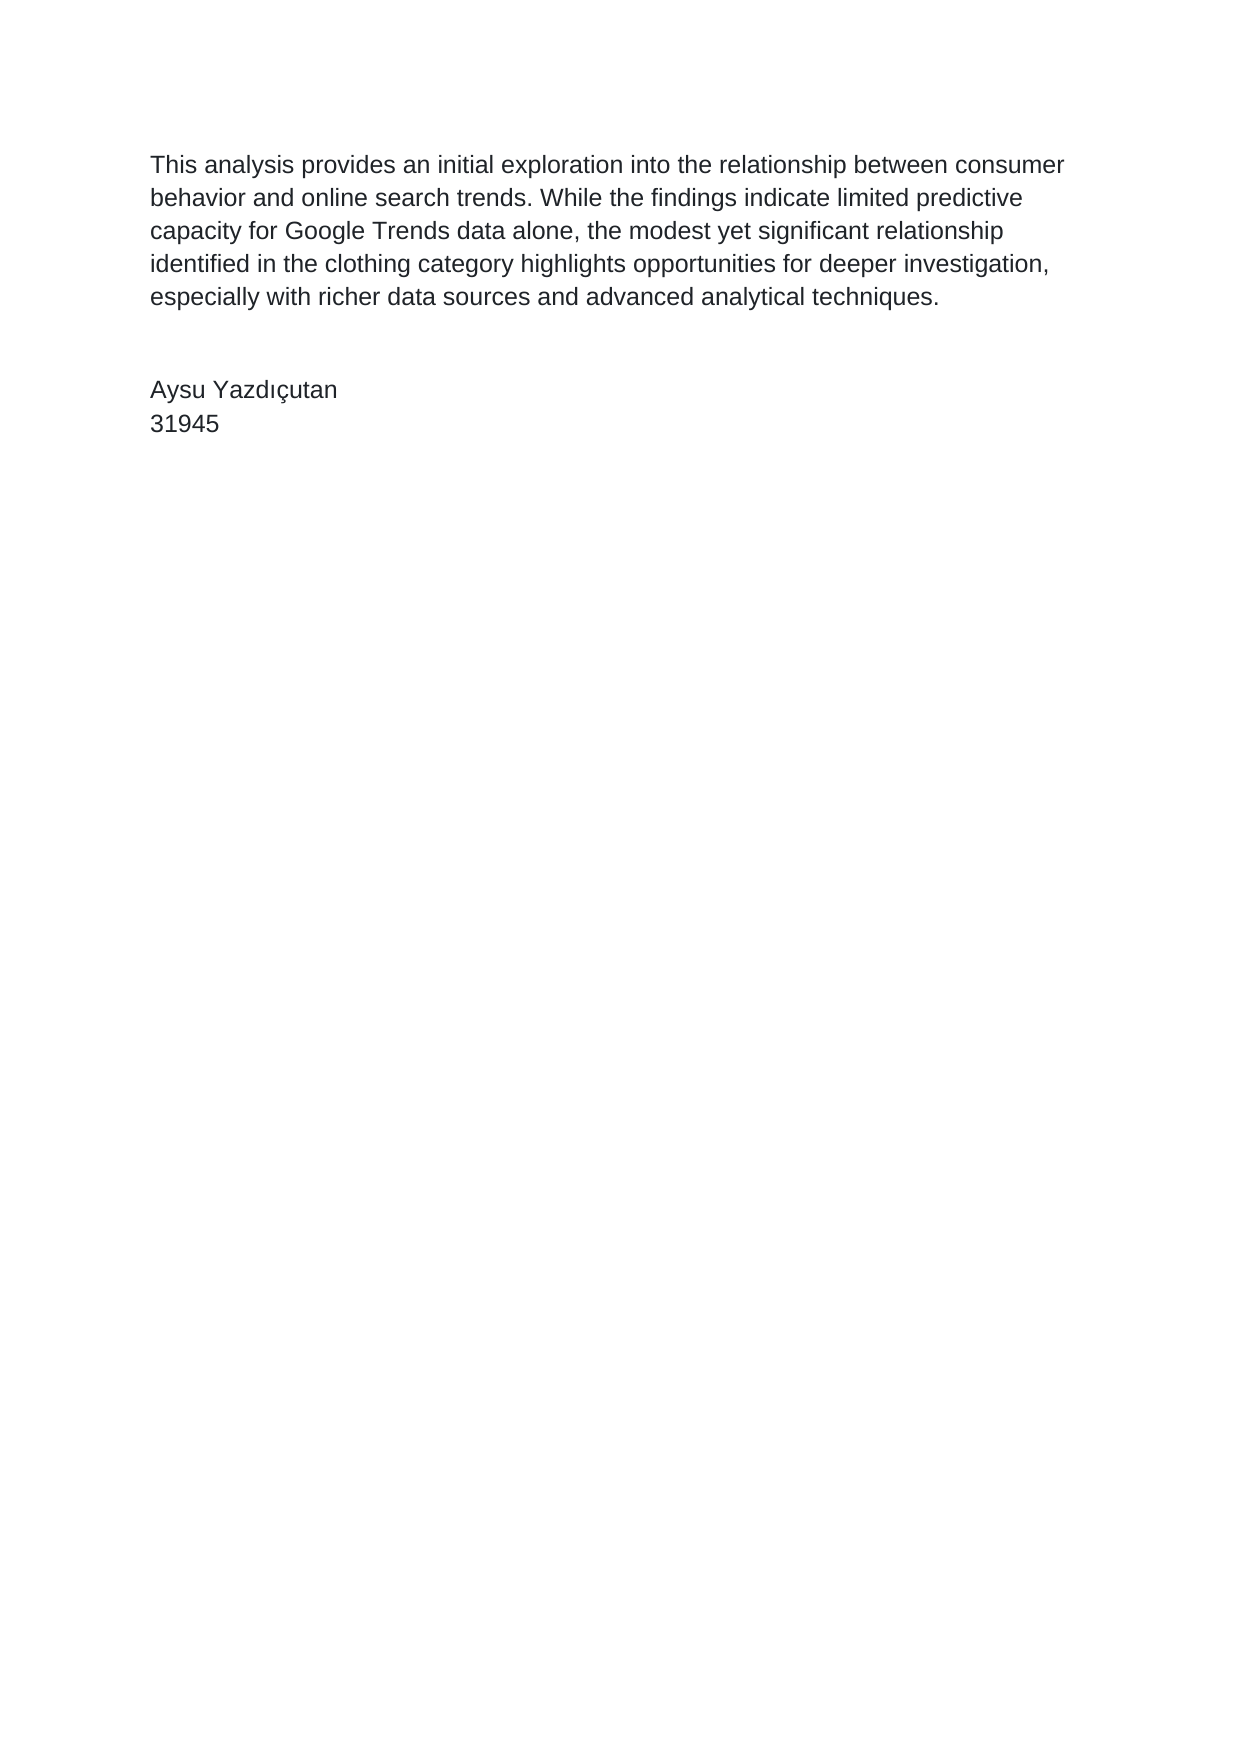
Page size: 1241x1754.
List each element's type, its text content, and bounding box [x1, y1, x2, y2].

text This analysis provides an initial exploration into the relationship between consumer behavior and online search trends. While the findings indicate limited predictive capacity for Google Trends data alone, the modest yet significant relationship identified in the clothing category highlights opportunities for deeper investigation, especially with richer data sources and advanced analytical techniques. [150, 150, 1090, 311]
text 31945 [150, 408, 1090, 437]
text Aysu Yazdıçutan [150, 376, 1090, 404]
